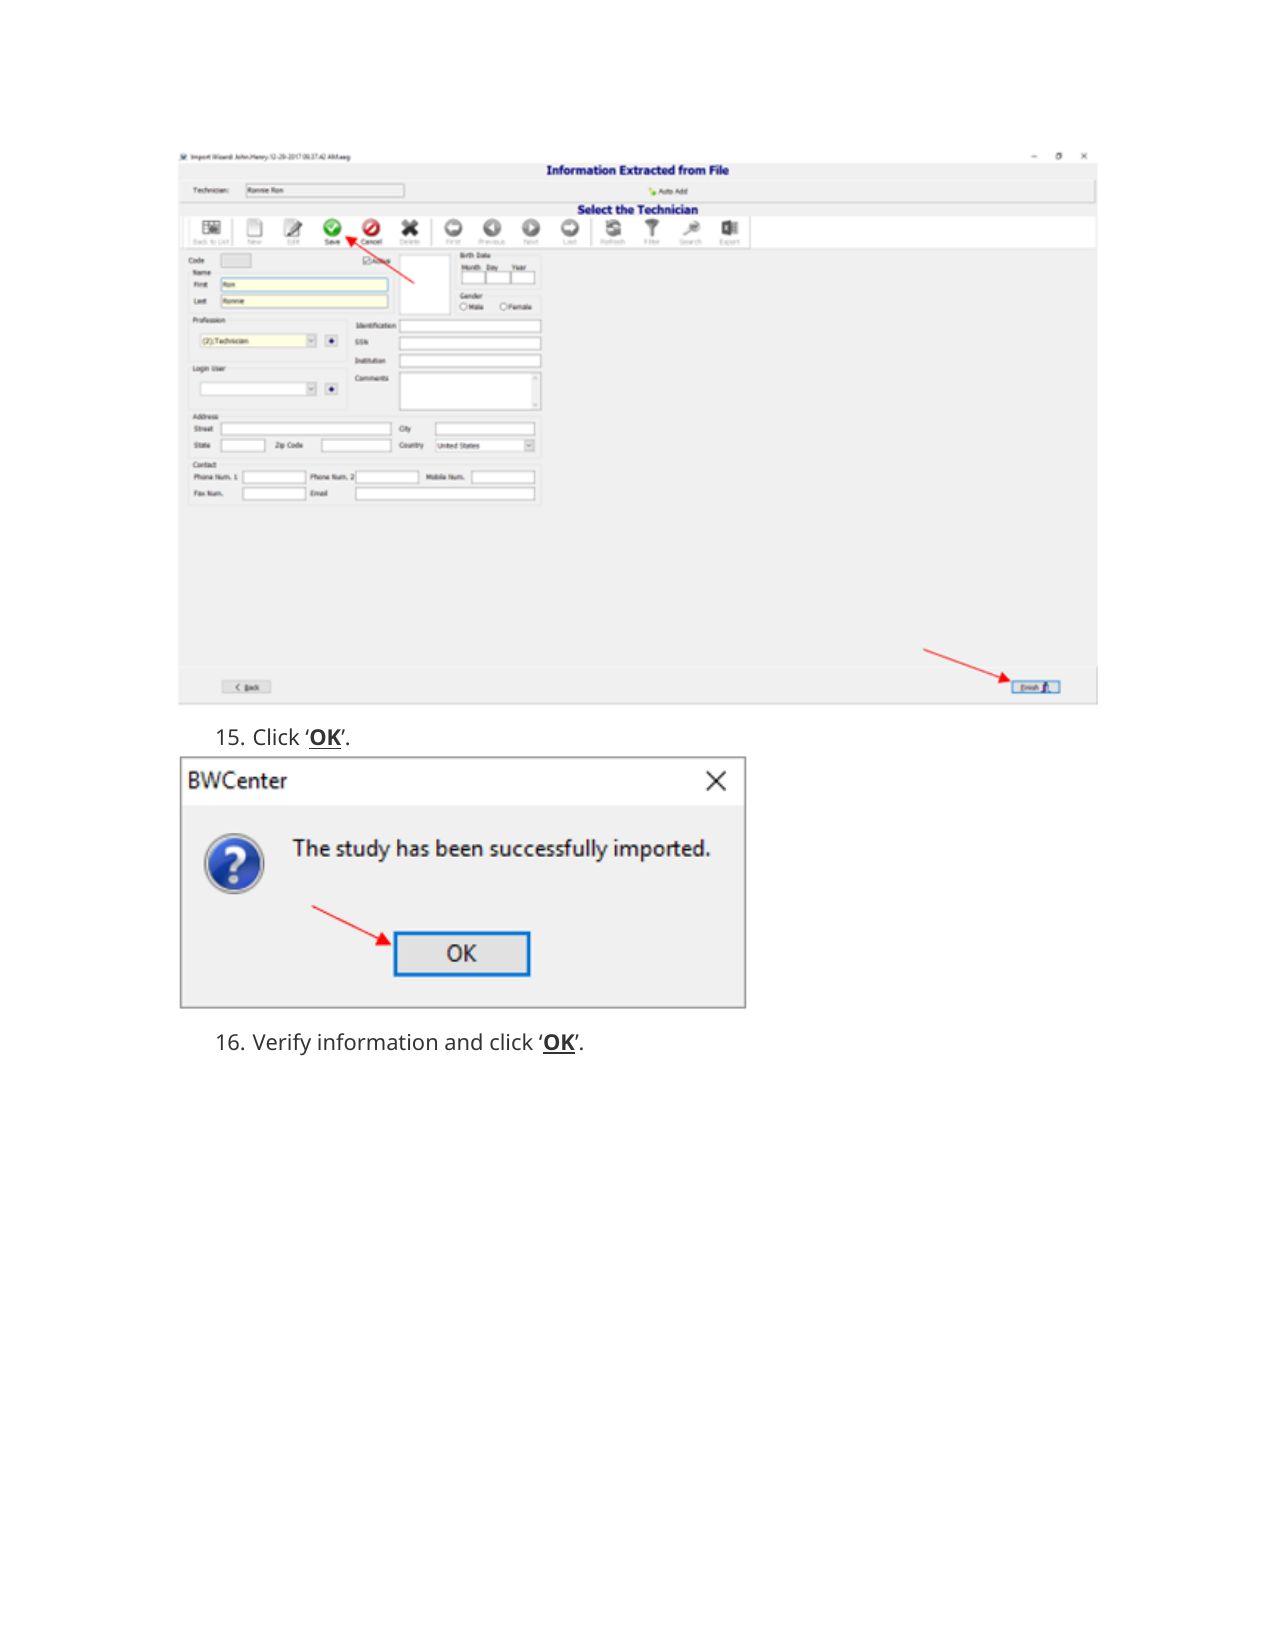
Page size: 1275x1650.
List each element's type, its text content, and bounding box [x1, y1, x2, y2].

list Click ‘OK’. [215, 722, 1098, 752]
picture [177, 752, 748, 1012]
picture [177, 147, 1098, 707]
list Verify information and click ‘OK’. [215, 1027, 1098, 1057]
